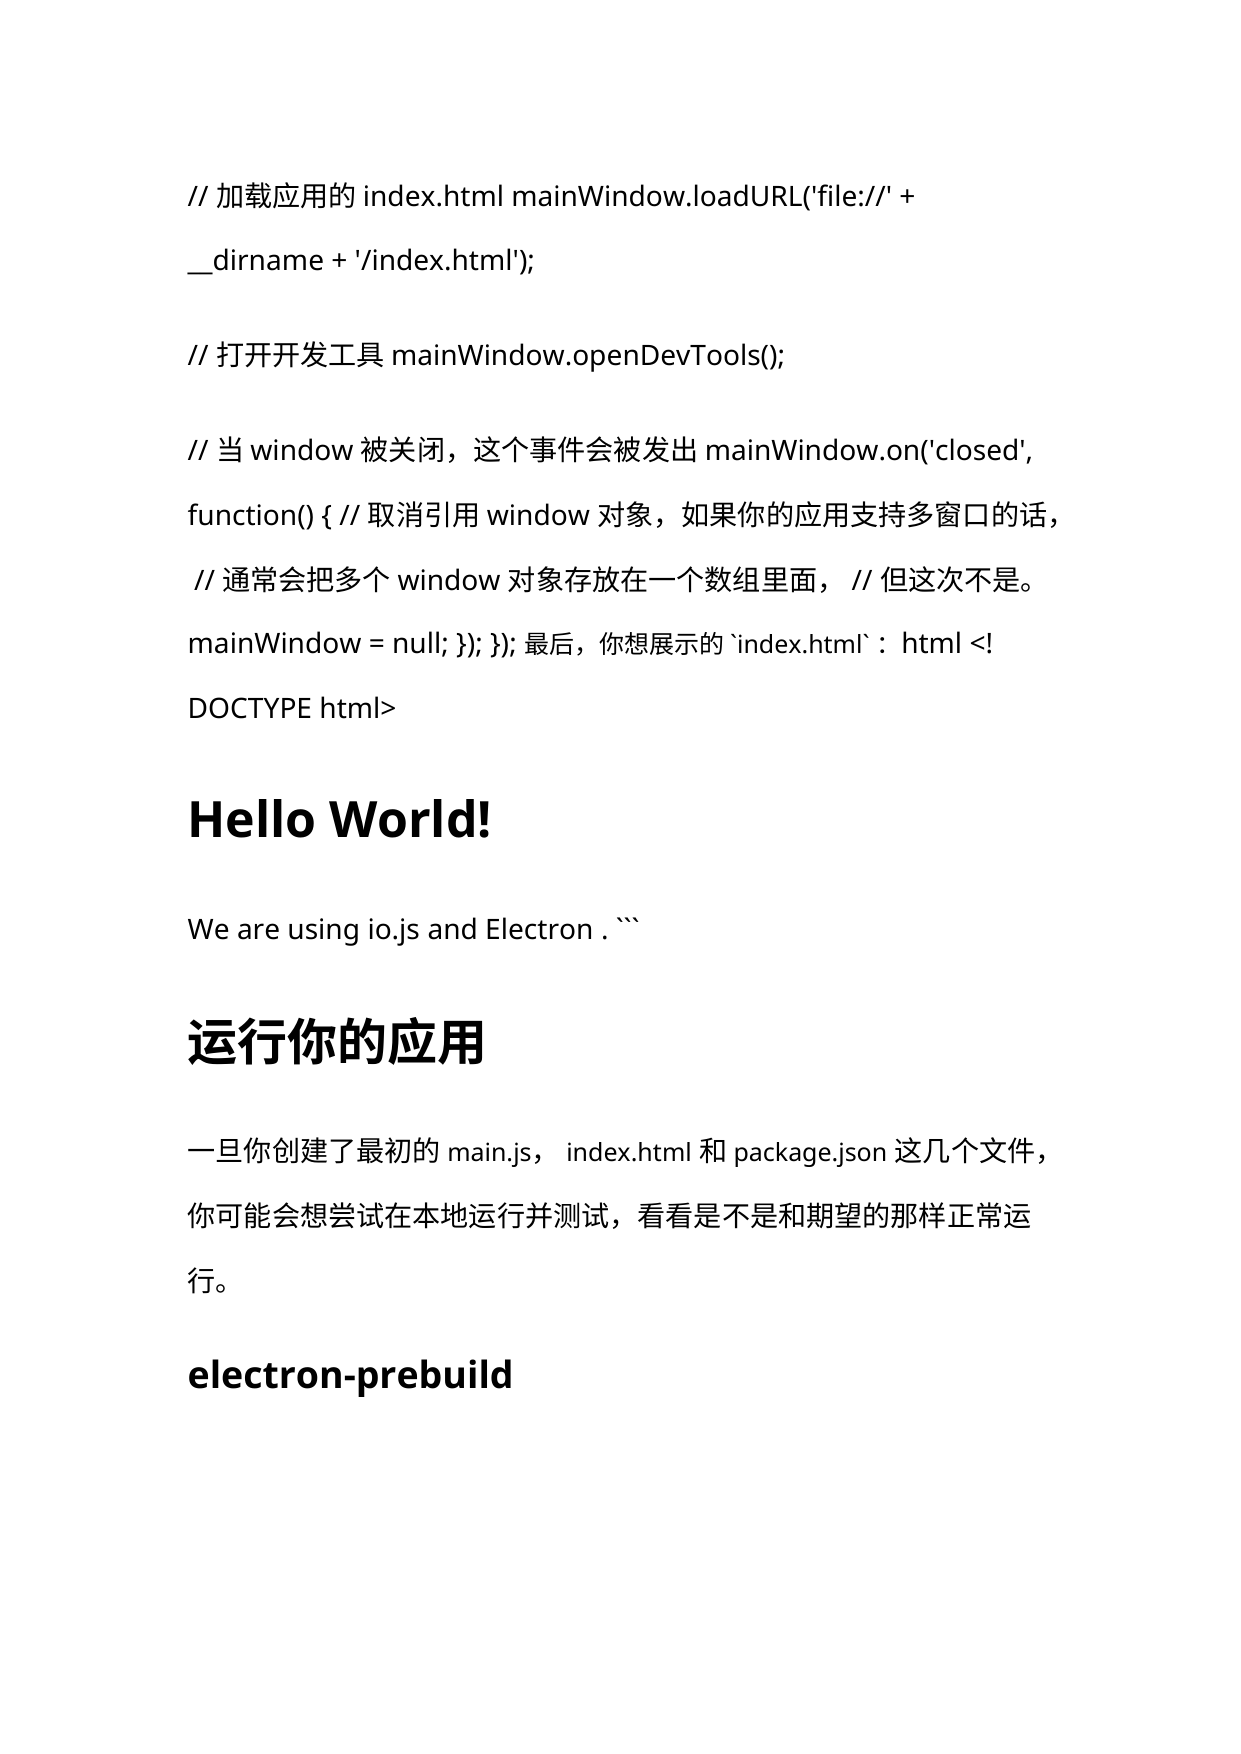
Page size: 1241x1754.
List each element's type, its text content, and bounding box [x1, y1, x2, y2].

text 一旦你创建了最初的 main.js， index.html 和 package.json 这几个文件，你可能会想尝试在本地运行并测试，看看是不是和期望的那样正常运行。 [187, 1117, 1053, 1312]
text electron-prebuild [187, 1341, 1053, 1406]
text // 加载应用的 index.html mainWindow.loadURL('file://' + __dirname + '/index.html'); [187, 162, 1053, 292]
text Hello World! [187, 769, 1053, 867]
text 运行你的应用 [187, 990, 1053, 1088]
text // 当 window 被关闭，这个事件会被发出 mainWindow.on('closed', function() { // 取消引用 window 对象，如果你的应用支持多窗口的话， // 通常会把多个 window 对象存放在一个数组里面， // 但这次不是。 mainWindow = null; }); }); 最后，你想展示的 `index.html` ：html <!DOCTYPE html> [187, 415, 1053, 740]
text We are using io.js and Electron . ``` [187, 896, 1053, 961]
text // 打开开发工具 mainWindow.openDevTools(); [187, 321, 1053, 386]
